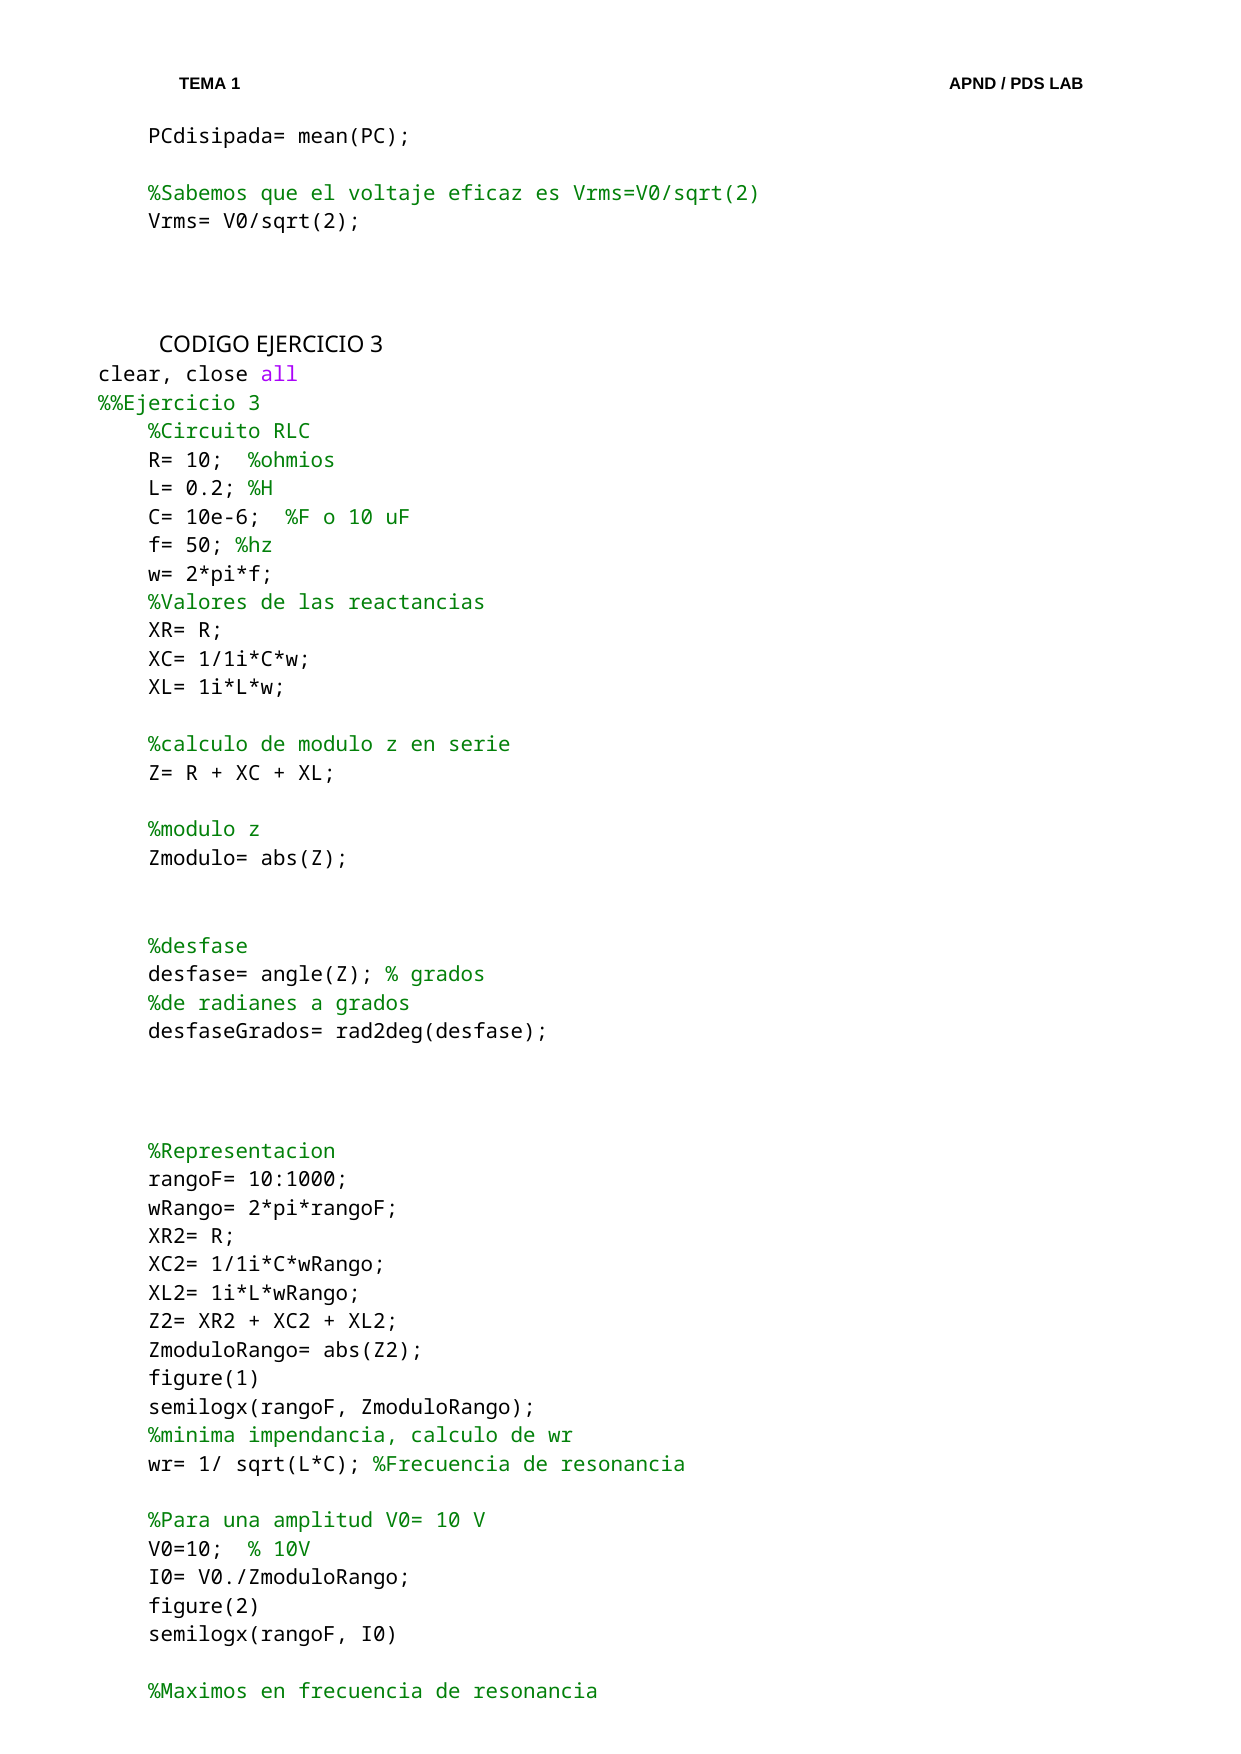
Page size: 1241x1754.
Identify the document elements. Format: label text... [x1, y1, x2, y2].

text XC= 1/1i*C*w; [98, 644, 1176, 672]
text I0= V0./ZmoduloRango; [98, 1562, 1176, 1591]
text C= 10e-6; %F o 10 uF [98, 502, 1176, 530]
text Z= R + XC + XL; [98, 758, 1176, 786]
text %%Ejercicio 3 [98, 388, 1176, 416]
text %desfase [98, 931, 1176, 959]
text %Valores de las reactancias [98, 587, 1176, 616]
text f= 50; %hz [98, 530, 1176, 559]
text XL= 1i*L*w; [98, 672, 1176, 701]
text wr= 1/ sqrt(L*C); %Frecuencia de resonancia [98, 1449, 1176, 1477]
text %Circuito RLC [98, 416, 1176, 445]
text %Para una amplitud V0= 10 V [98, 1506, 1176, 1534]
text R= 10; %ohmios [98, 445, 1176, 473]
text figure(2) [98, 1591, 1176, 1619]
text XL2= 1i*L*wRango; [98, 1278, 1176, 1306]
text Z2= XR2 + XC2 + XL2; [98, 1306, 1176, 1335]
text V0=10; % 10V [98, 1534, 1176, 1562]
text XR2= R; [98, 1221, 1176, 1249]
text %modulo z [98, 814, 1176, 843]
text clear, close all [98, 359, 1176, 388]
text L= 0.2; %H [98, 473, 1176, 502]
text XR= R; [98, 616, 1176, 644]
list CODIGO EJERCICIO 3 [158, 328, 1176, 359]
text %calculo de modulo z en serie [98, 729, 1176, 758]
text figure(1) [98, 1363, 1176, 1392]
text XC2= 1/1i*C*wRango; [98, 1249, 1176, 1278]
text semilogx(rangoF, I0) [98, 1619, 1176, 1648]
text %Sabemos que el voltaje eficaz es Vrms=V0/sqrt(2) [98, 178, 1176, 206]
text w= 2*pi*f; [98, 559, 1176, 587]
text %de radianes a grados [98, 988, 1176, 1016]
text Vrms= V0/sqrt(2); [98, 206, 1176, 234]
text %minima impendancia, calculo de wr [98, 1420, 1176, 1449]
text desfaseGrados= rad2deg(desfase); [98, 1016, 1176, 1045]
text PCdisipada= mean(PC); [98, 121, 1176, 149]
text wRango= 2*pi*rangoF; [98, 1193, 1176, 1221]
text rangoF= 10:1000; [98, 1164, 1176, 1193]
text Zmodulo= abs(Z); [98, 843, 1176, 871]
text semilogx(rangoF, ZmoduloRango); [98, 1392, 1176, 1420]
text ZmoduloRango= abs(Z2); [98, 1335, 1176, 1363]
text %Maximos en frecuencia de resonancia [98, 1676, 1176, 1704]
text desfase= angle(Z); % grados [98, 959, 1176, 988]
text %Representacion [98, 1136, 1176, 1164]
